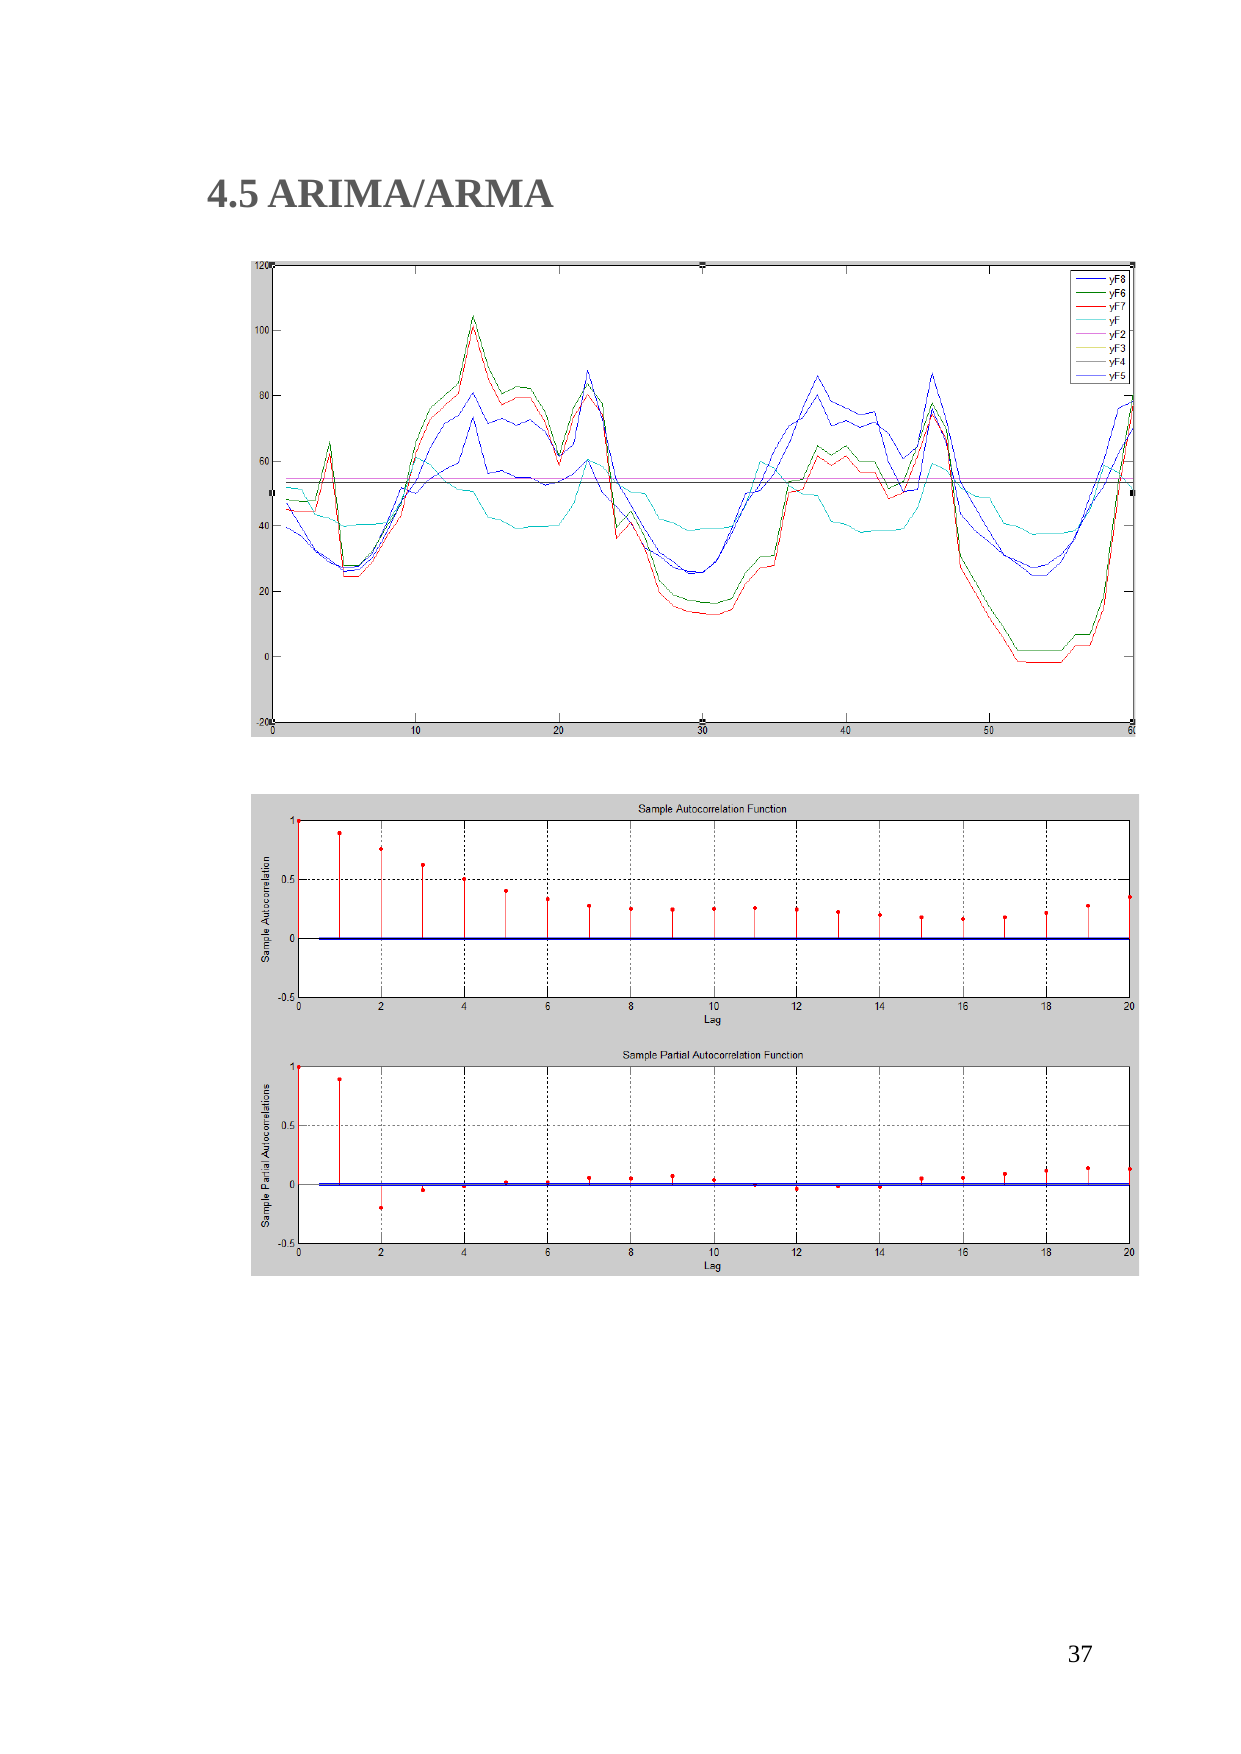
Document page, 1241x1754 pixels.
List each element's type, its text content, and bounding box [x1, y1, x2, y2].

picture [251, 261, 1136, 737]
subtitle ARIMA/ARMA [207, 168, 1092, 216]
picture [251, 794, 1140, 1276]
